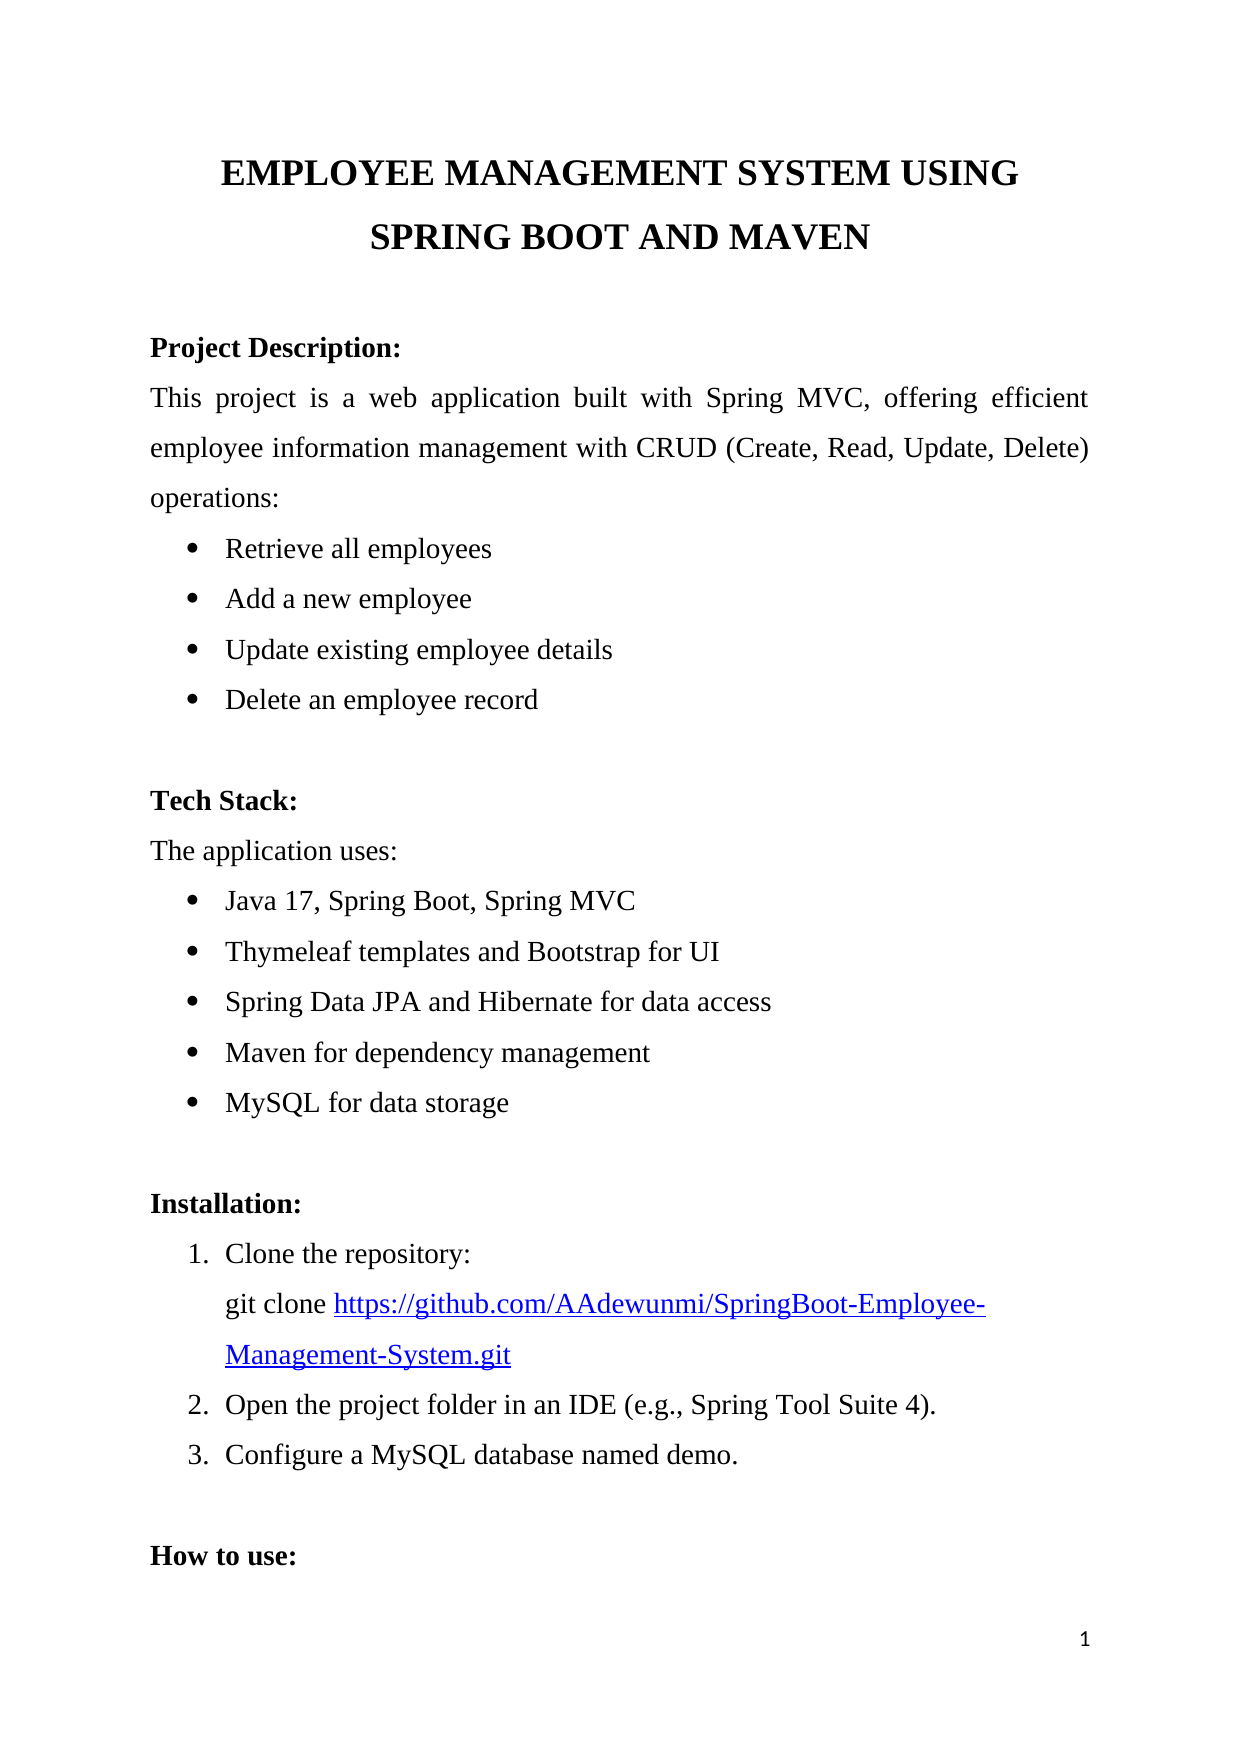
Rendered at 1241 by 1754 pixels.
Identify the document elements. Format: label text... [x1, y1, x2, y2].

list Update existing employee details [187, 632, 1090, 665]
text This project is a web application built with Spring MVC, offering efficient employee information management with CRUD (Create, Read, Update, Delete) operations: [150, 380, 1090, 514]
text The application uses: [150, 833, 1090, 867]
text How to use: [150, 1538, 1090, 1572]
list Retrieve all employees [187, 531, 1090, 564]
list git clone https://github.com/AAdewunmi/SpringBoot-Employee-Management-System.git [225, 1287, 1090, 1370]
text Installation: [150, 1186, 1090, 1219]
list Spring Data JPA and Hibernate for data access [187, 984, 1090, 1018]
text Project Description: [150, 330, 1090, 363]
text Tech Stack: [150, 783, 1090, 816]
list Open the project folder in an IDE (e.g., Spring Tool Suite 4). [187, 1387, 1090, 1421]
list Add a new employee [187, 581, 1090, 615]
list Maven for dependency management [187, 1035, 1090, 1068]
list Configure a MySQL database named demo. [187, 1437, 1090, 1471]
list Clone the repository: [187, 1236, 1090, 1270]
text EMPLOYEE MANAGEMENT SYSTEM USING SPRING BOOT AND MAVEN [150, 150, 1090, 258]
list MySQL for data storage [187, 1085, 1090, 1119]
list Java 17, Spring Boot, Spring MVC [187, 883, 1090, 917]
list Delete an employee record [187, 682, 1090, 716]
list Thymeleaf templates and Bootstrap for UI [187, 934, 1090, 968]
